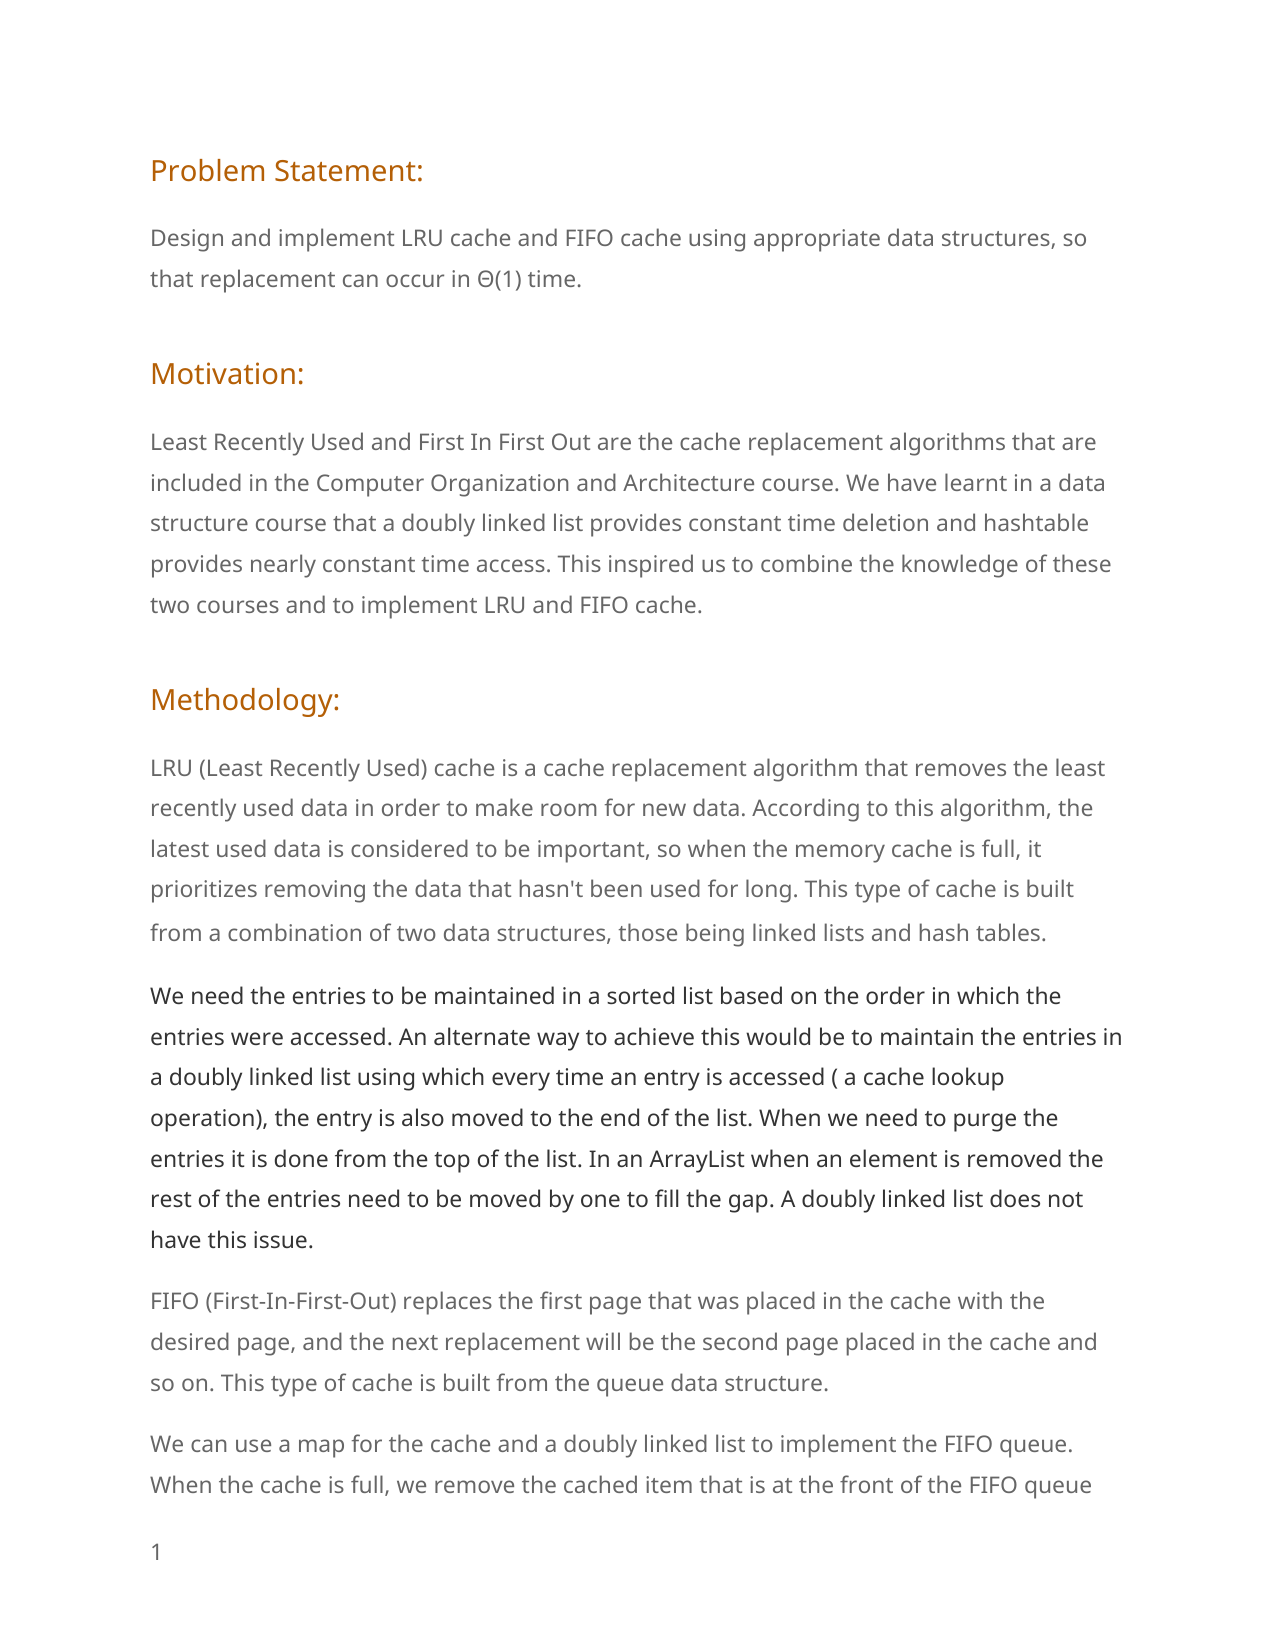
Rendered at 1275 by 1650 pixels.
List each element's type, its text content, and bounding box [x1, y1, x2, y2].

subtitle Problem Statement: [150, 150, 1125, 190]
text Least Recently Used and First In First Out are the cache replacement algorithms that are included in the Computer Organization and Architecture course. We have learnt in a data structure course that a doubly linked list provides constant time deletion and hashtable provides nearly constant time access. This inspired us to combine the knowledge of these two courses and to implement LRU and FIFO cache. [150, 426, 1125, 620]
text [150, 1428, 1125, 1500]
text FIFO (First-In-First-Out) replaces the first page that was placed in the cache with the desired page, and the next replacement will be the second page placed in the cache and so on. This type of cache is built from the queue data structure. [150, 1285, 1125, 1398]
text Design and implement LRU cache and FIFO cache using appropriate data structures, so that replacement can occur in Θ(1) time. [150, 222, 1125, 294]
text LRU (Least Recently Used) cache is a cache replacement algorithm that removes the least recently used data in order to make room for new data. According to this algorithm, the latest used data is considered to be important, so when the memory cache is full, it prioritizes removing the data that hasn't been used for long. This type of cache is built from a combination of two data structures, those being linked lists and hash tables. [150, 752, 1125, 949]
subtitle Motivation: [150, 354, 1125, 393]
text We need the entries to be maintained in a sorted list based on the order in which the entries were accessed. An alternate way to achieve this would be to maintain the entries in a doubly linked list using which every time an entry is accessed ( a cache lookup operation), the entry is also moved to the end of the list. When we need to purge the entries it is done from the top of the list. In an ArrayList when an element is removed the rest of the entries need to be moved by one to fill the gap. A doubly linked list does not have this issue. [150, 980, 1125, 1255]
subtitle Methodology: [150, 679, 1125, 719]
